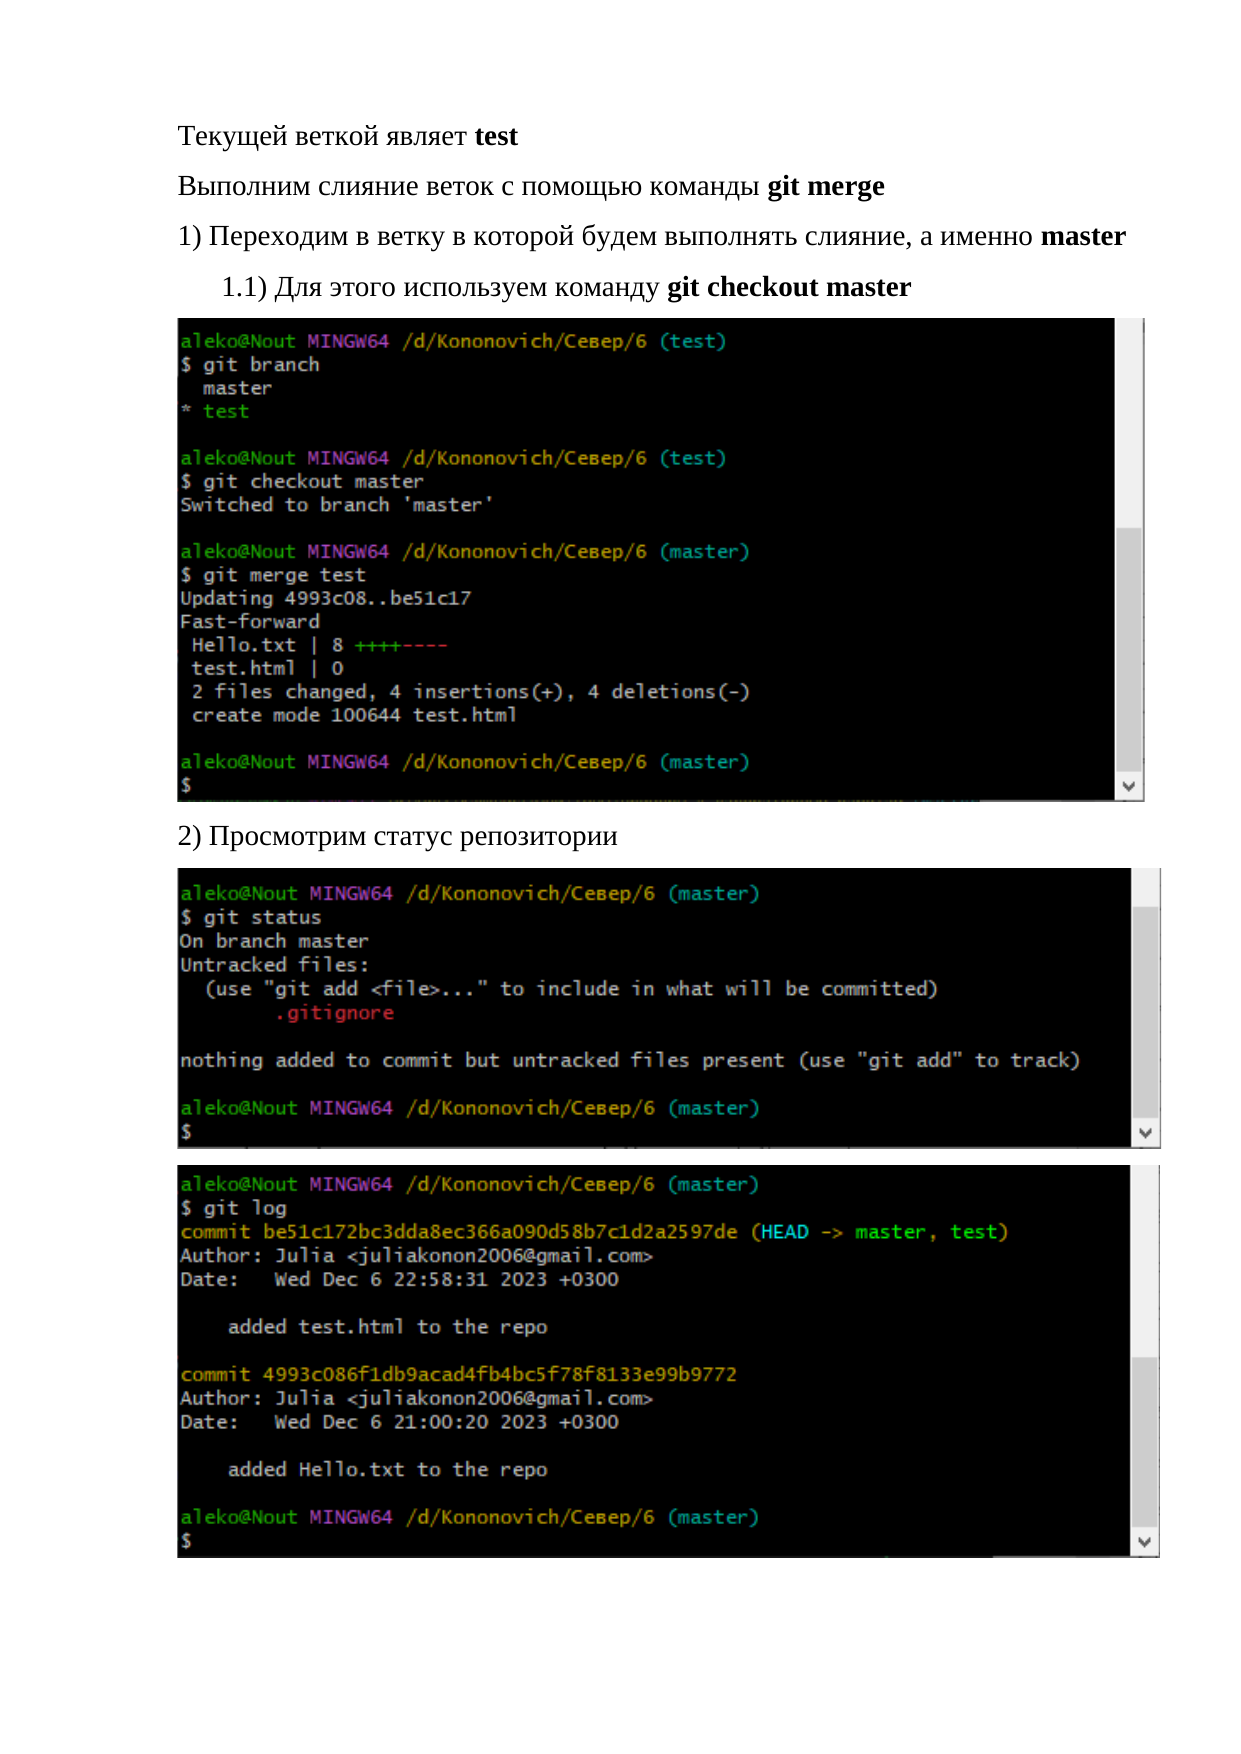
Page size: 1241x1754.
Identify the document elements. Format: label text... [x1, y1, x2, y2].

picture [177, 1165, 1160, 1558]
text 1) Переходим в ветку в которой будем выполнять слияние, а именно master [177, 218, 1152, 252]
text Текущей веткой являет test [177, 118, 1152, 152]
text 1.1) Для этого используем команду git checkout master [177, 269, 1152, 302]
picture [177, 868, 1162, 1149]
picture [177, 318, 1145, 802]
text Выполним слияние веток с помощью команды git merge [177, 168, 1152, 202]
text 2) Просмотрим статус репозитории [177, 818, 1152, 852]
